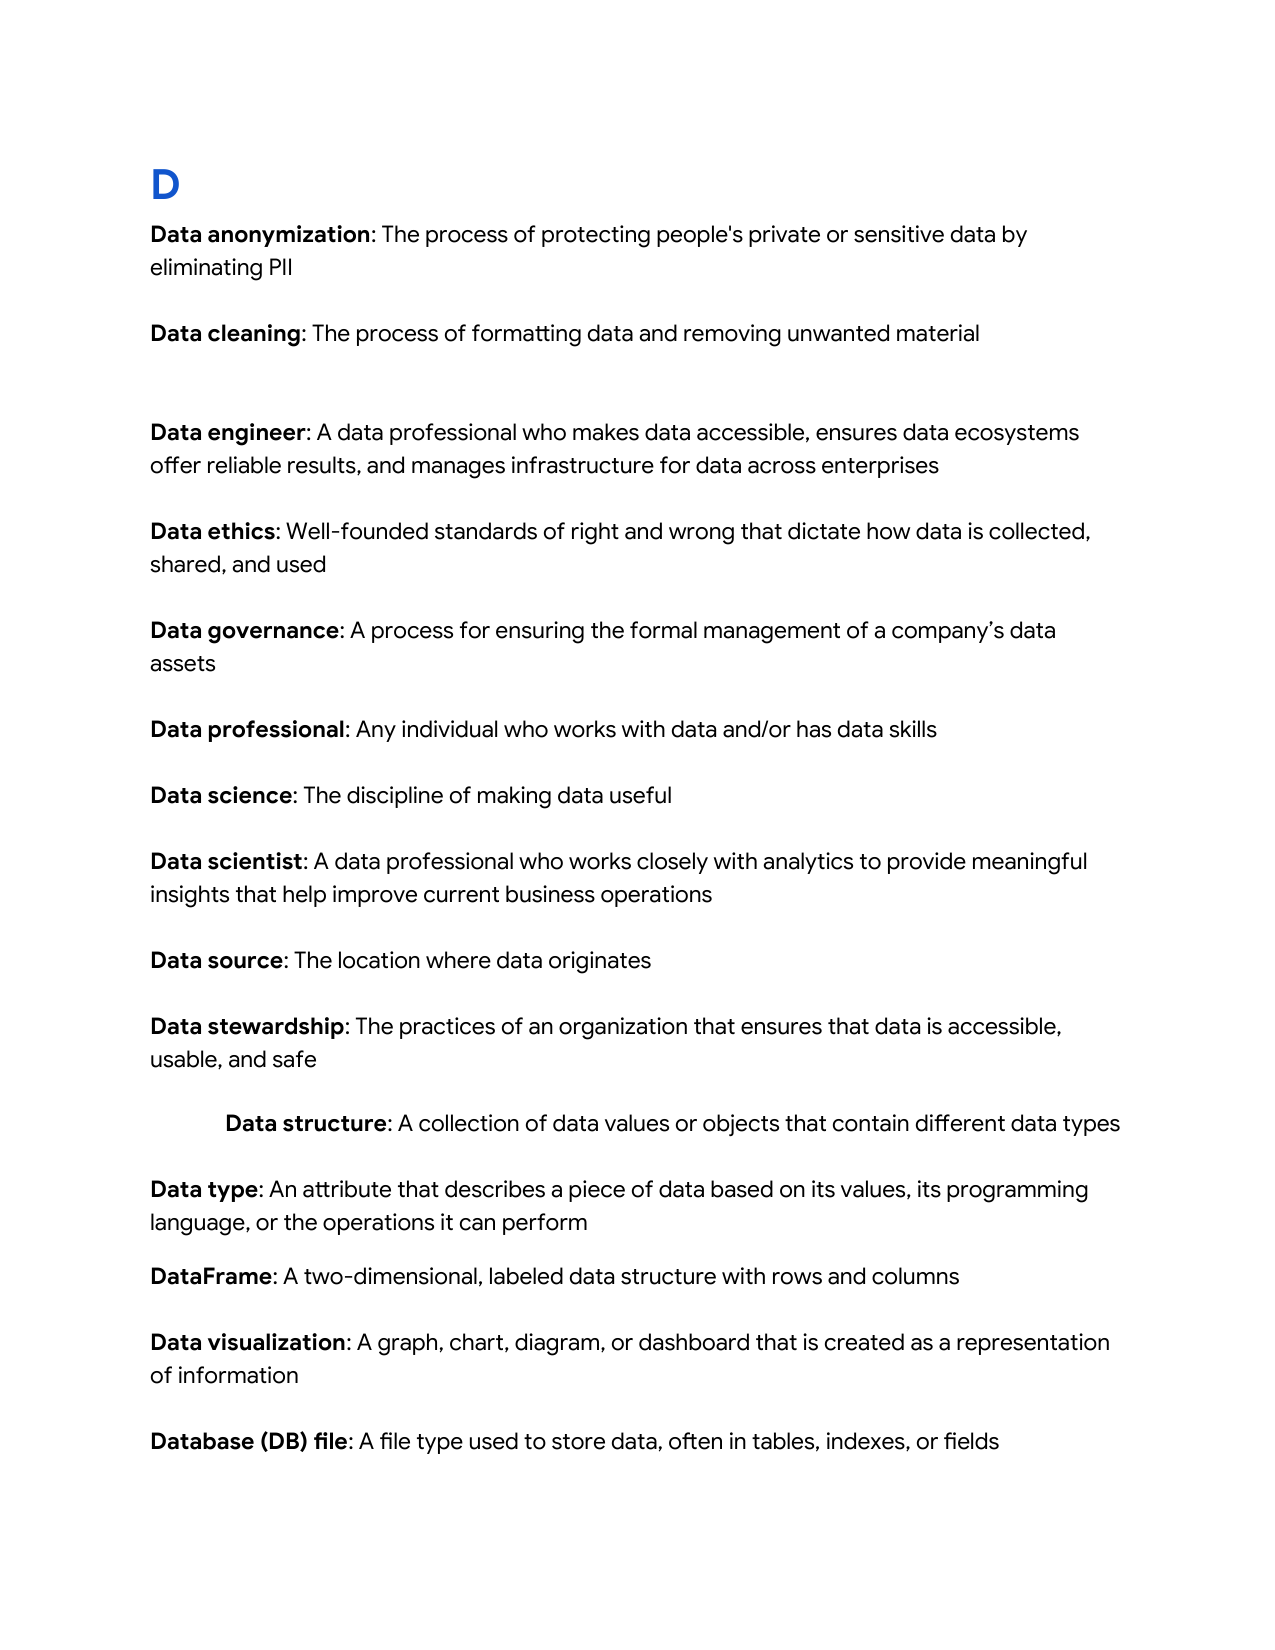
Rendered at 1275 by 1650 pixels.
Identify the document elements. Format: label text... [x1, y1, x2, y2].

text Data stewardship: The practices of an organization that ensures that data is accessible, usable, and safe [150, 1012, 1125, 1074]
subtitle D [150, 159, 1125, 212]
text Data science: The discipline of making data useful [150, 781, 1125, 810]
text Data source: The location where data originates [150, 946, 1125, 975]
text Data governance: A process for ensuring the formal management of a company’s data assets [150, 616, 1125, 678]
text Data engineer: A data professional who makes data accessible, ensures data ecosystems offer reliable results, and manages infrastructure for data across enterprises [150, 418, 1125, 480]
text Data scientist: A data professional who works closely with analytics to provide meaningful insights that help improve current business operations [150, 847, 1125, 909]
text Data professional: Any individual who works with data and/or has data skills [150, 715, 1125, 744]
text Data type: An attribute that describes a piece of data based on its values, its programming language, or the operations it can perform [150, 1175, 1125, 1237]
text Data structure: A collection of data values or objects that contain different data types [150, 1078, 1125, 1138]
text Data anonymization: The process of protecting people's private or sensitive data by eliminating PII [150, 220, 1125, 282]
text Data ethics: Well-founded standards of right and wrong that dictate how data is collected, shared, and used [150, 517, 1125, 579]
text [150, 1427, 1125, 1489]
text DataFrame: A two-dimensional, labeled data structure with rows and columns [150, 1262, 1125, 1324]
text Data visualization: A graph, chart, diagram, or dashboard that is created as a representation of information [150, 1328, 1125, 1390]
text Data cleaning: The process of formatting data and removing unwanted material [150, 319, 1125, 414]
